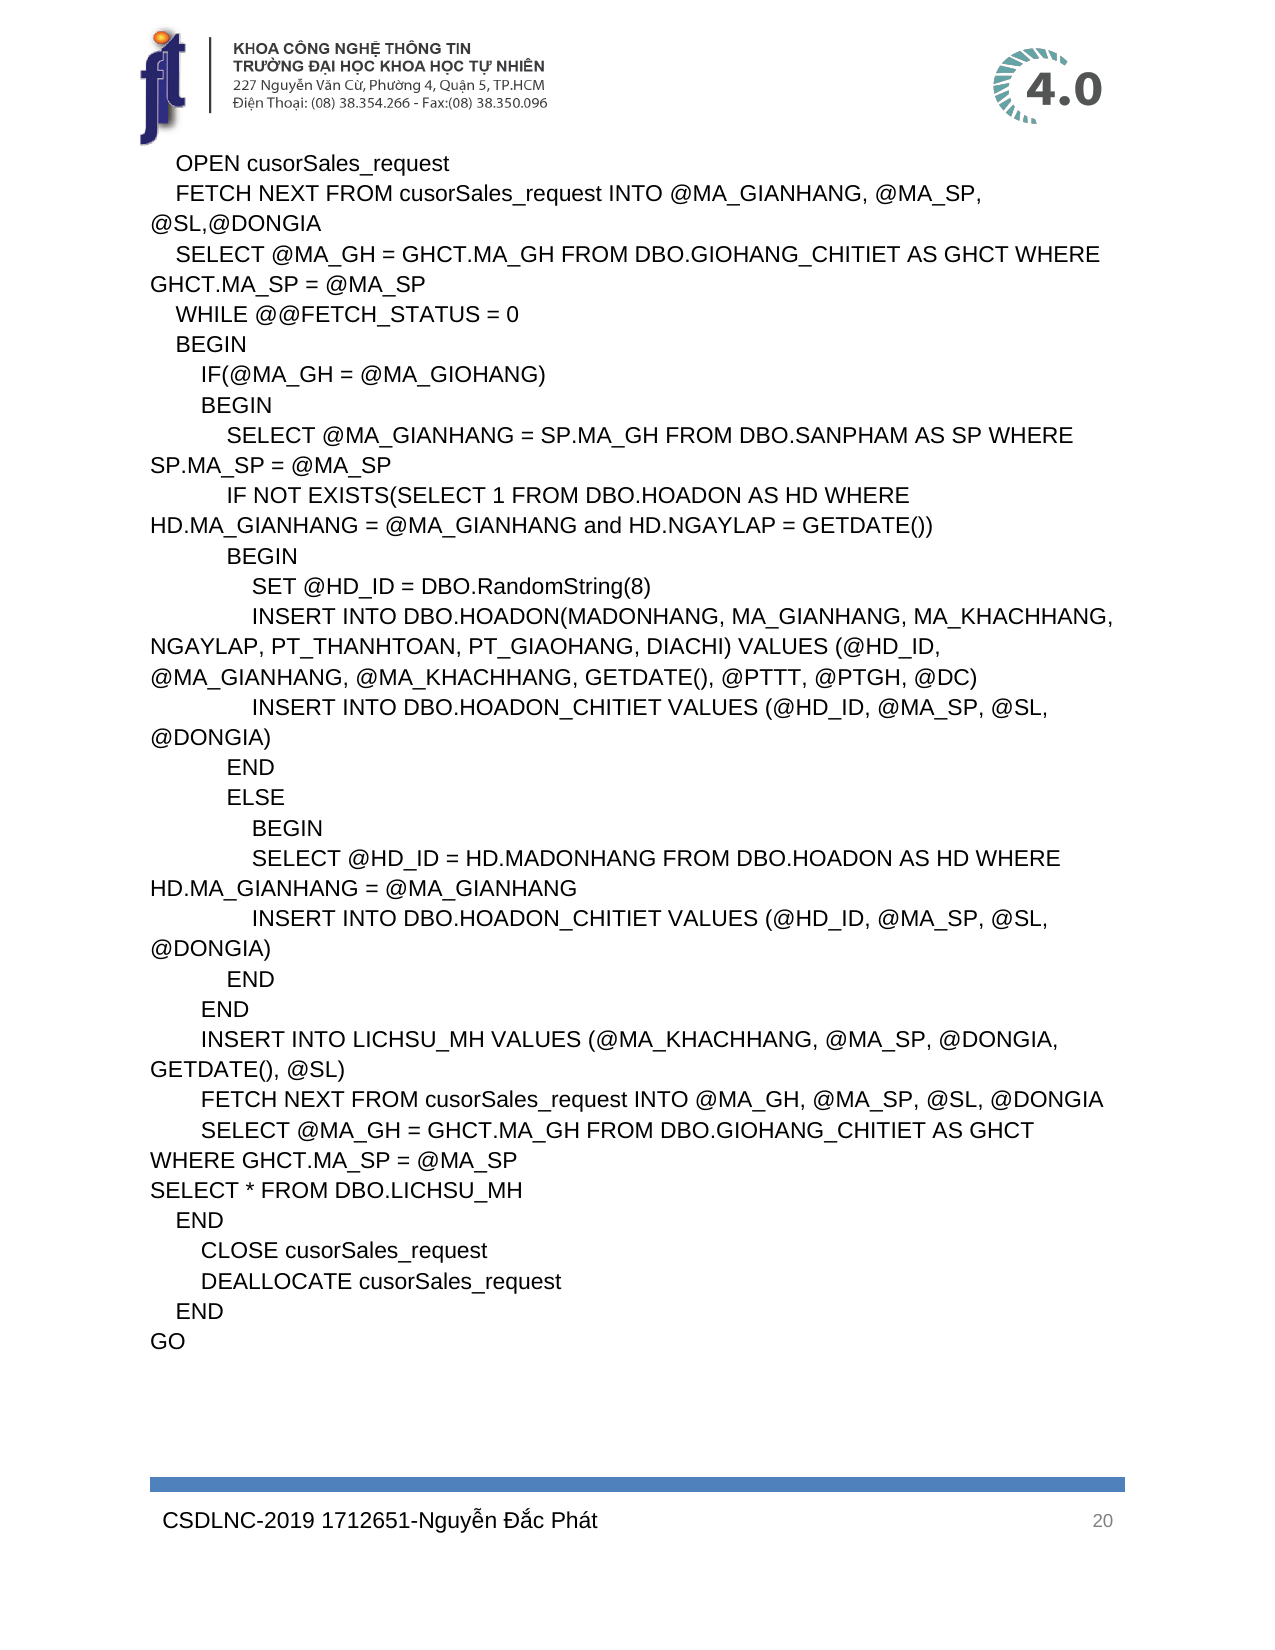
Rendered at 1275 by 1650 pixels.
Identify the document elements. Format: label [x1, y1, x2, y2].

text [150, 150, 1125, 1354]
picture [117, 21, 580, 167]
picture [985, 41, 1108, 127]
